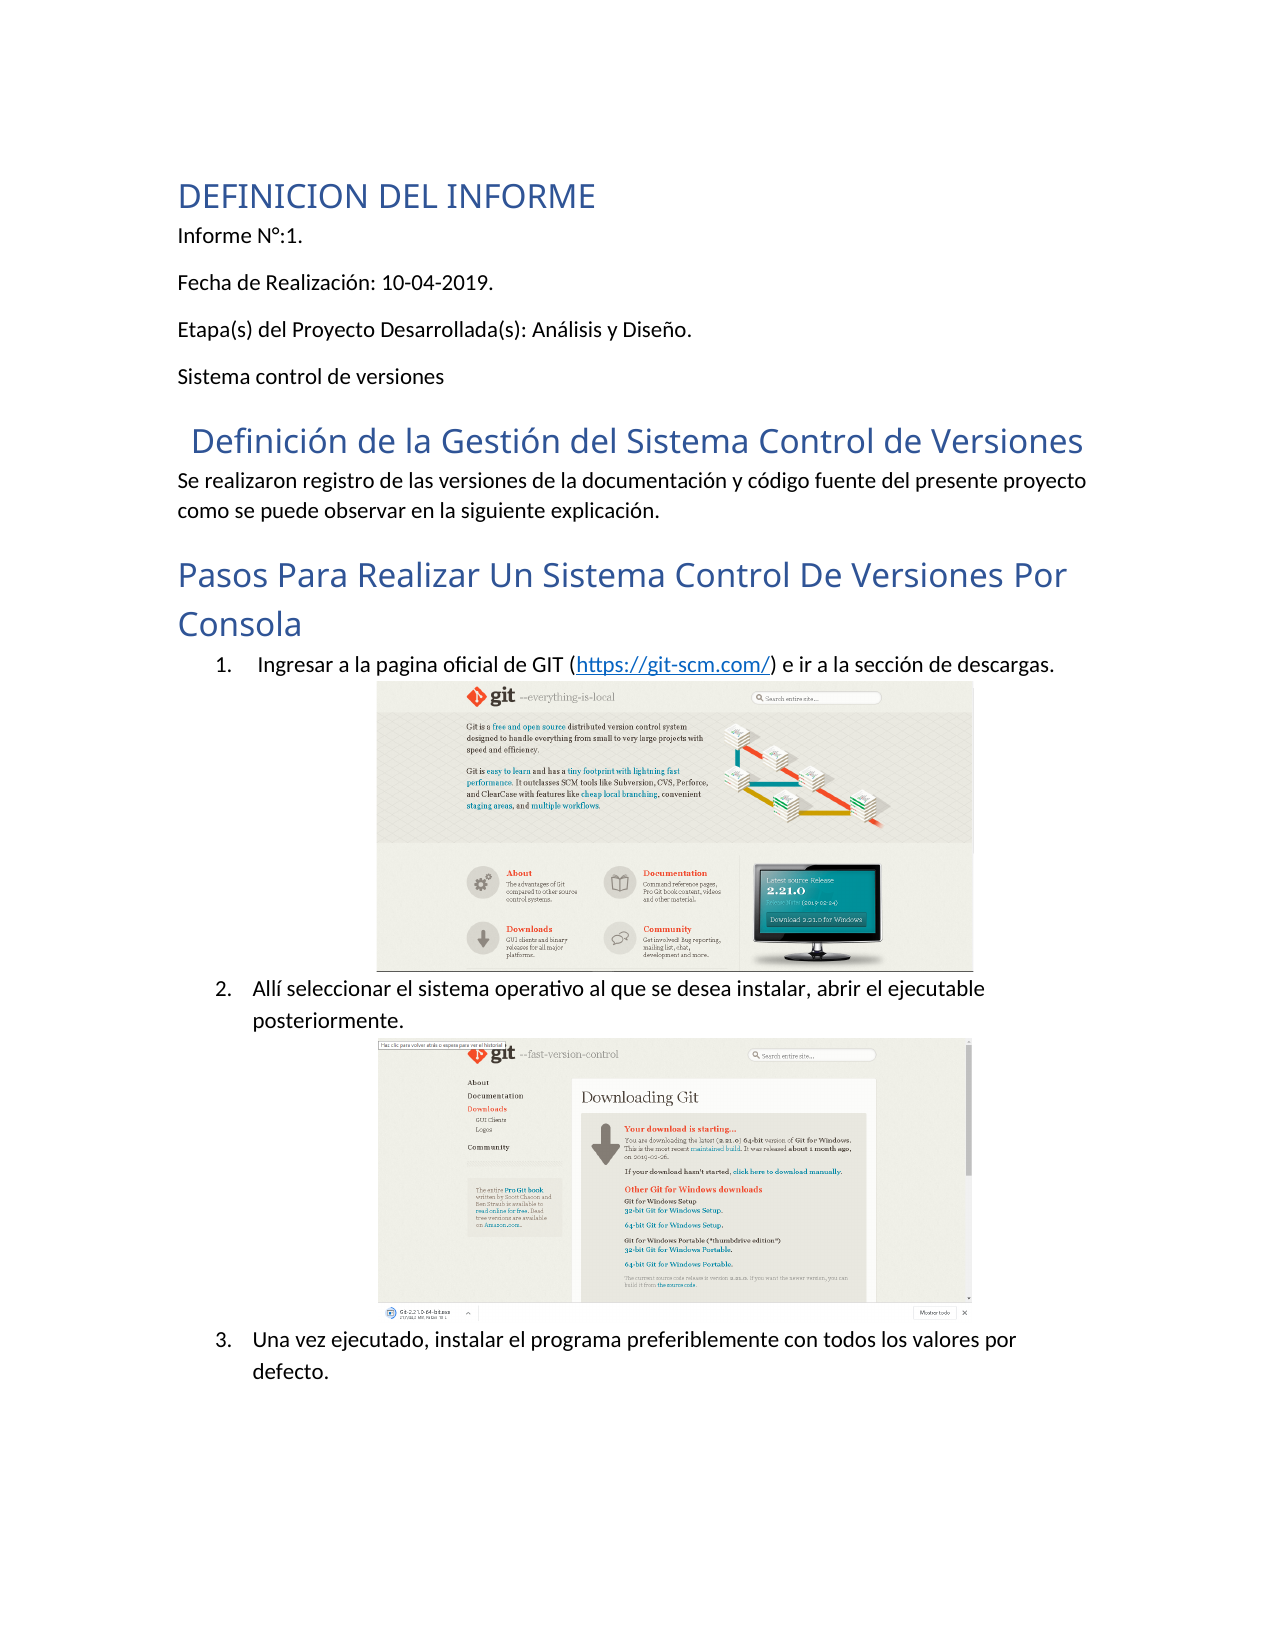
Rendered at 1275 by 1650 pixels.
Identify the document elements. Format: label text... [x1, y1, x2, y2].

list Ingresar a la pagina oficial de GIT (https://git-scm.com/) e ir a la sección de descargas. [215, 650, 1098, 678]
subtitle Pasos Para Realizar Un Sistema Control De Versiones Por Consola [177, 552, 1098, 646]
list Allí seleccionar el sistema operativo al que se desea instalar, abrir el ejecutable posteriormente. [215, 974, 1098, 1034]
text Etapa(s) del Proyecto Desarrollada(s): Análisis y Diseño. [177, 315, 1098, 343]
text Sistema control de versiones [177, 362, 1098, 390]
picture [376, 681, 974, 972]
text Informe N°:1. [177, 222, 1098, 249]
list Una vez ejecutado, instalar el programa preferiblemente con todos los valores por defecto. [215, 1325, 1098, 1385]
subtitle DEFINICION DEL INFORME [177, 173, 1098, 218]
text Fecha de Realización: 10-04-2019. [177, 268, 1098, 296]
subtitle Definición de la Gestión del Sistema Control de Versiones [177, 417, 1098, 463]
text Se realizaron registro de las versiones de la documentación y código fuente del presente proyecto como se puede observar en la siguiente explicación. [177, 466, 1098, 524]
picture [378, 1038, 972, 1323]
